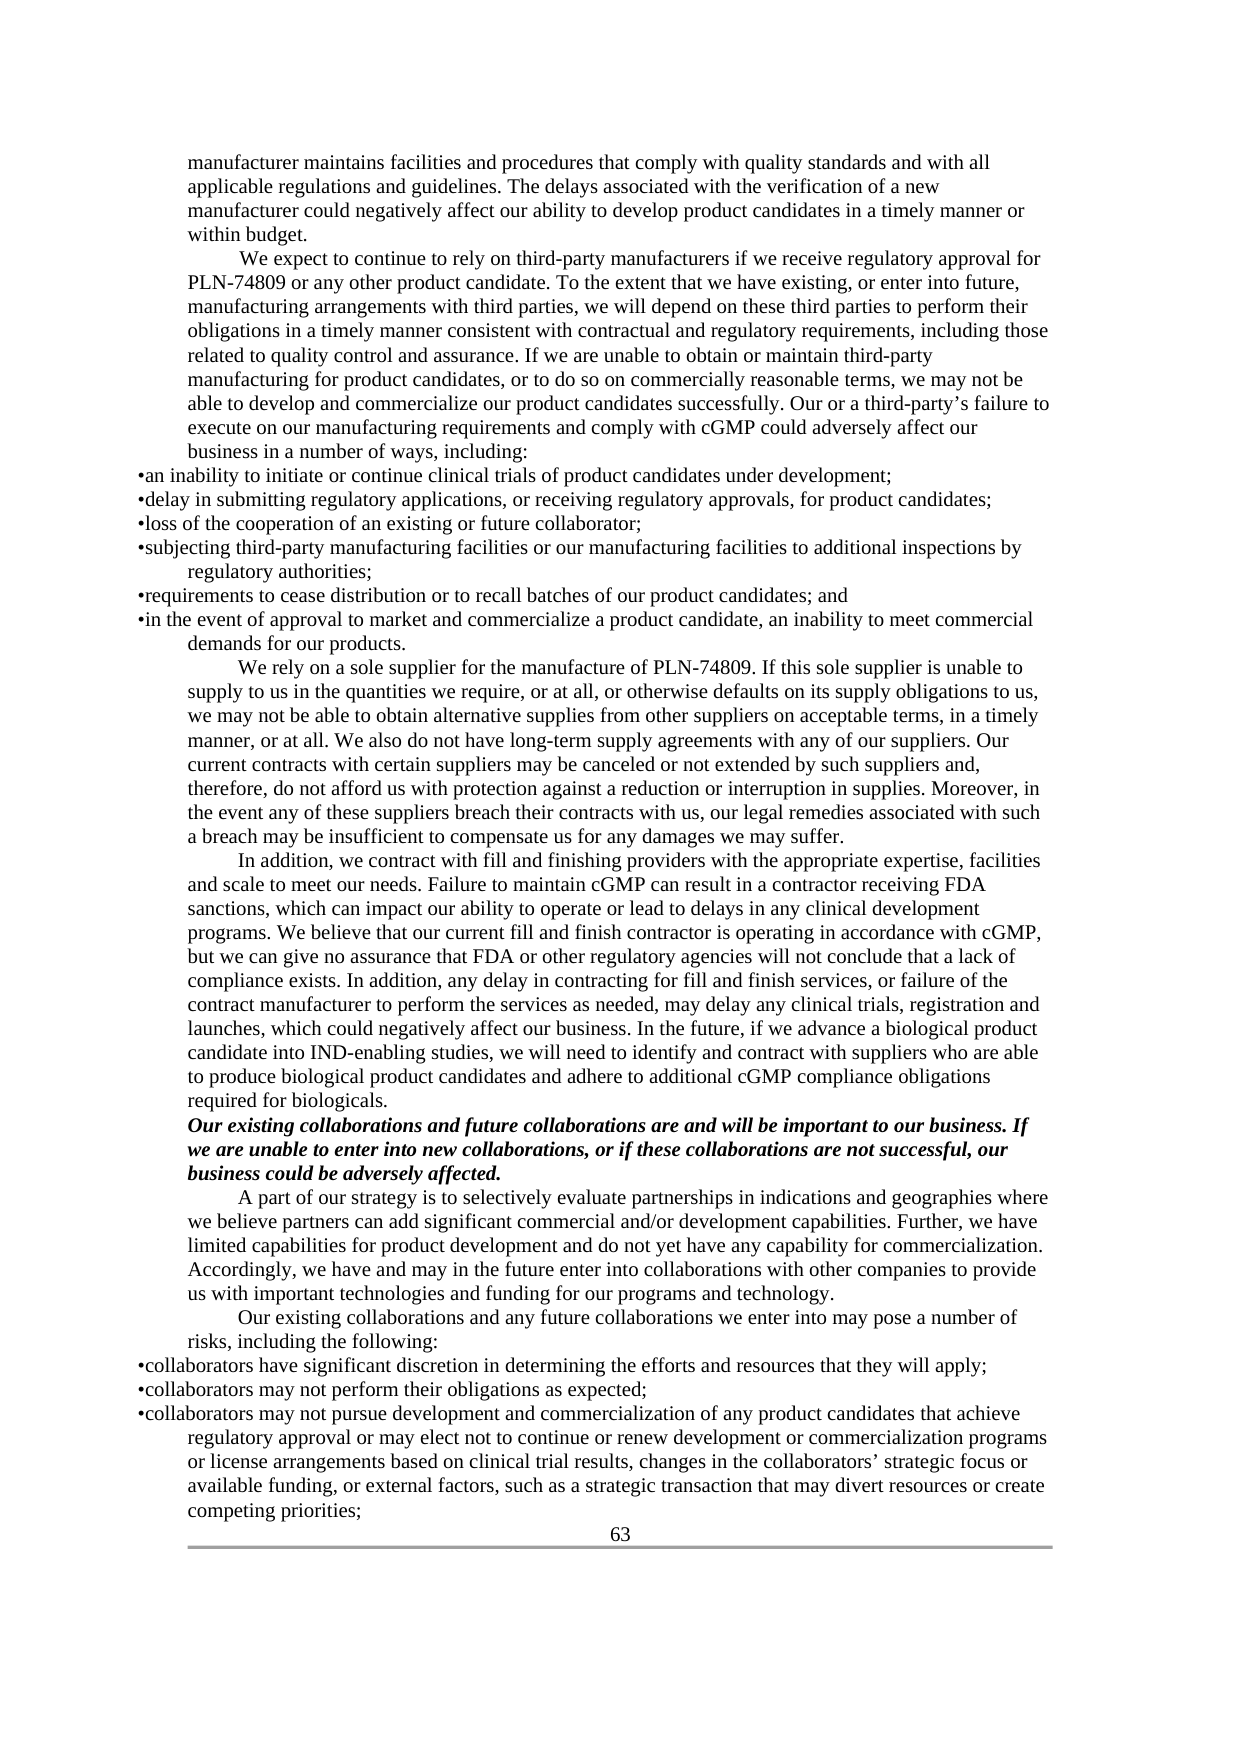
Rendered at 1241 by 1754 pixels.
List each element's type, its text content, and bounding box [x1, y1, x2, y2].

text In addition, we contract with fill and finishing providers with the appropriate expertise, facilities and scale to meet our needs. Failure to maintain cGMP can result in a contractor receiving FDA sanctions, which can impact our ability to operate or lead to delays in any clinical development programs. We believe that our current fill and finish contractor is operating in accordance with cGMP, but we can give no assurance that FDA or other regulatory agencies will not conclude that a lack of compliance exists. In addition, any delay in contracting for fill and finish services, or failure of the contract manufacturer to perform the services as needed, may delay any clinical trials, registration and launches, which could negatively affect our business. In the future, if we advance a biological product candidate into IND-enabling studies, we will need to identify and contract with suppliers who are able to produce biological product candidates and adhere to additional cGMP compliance obligations required for biologicals. [187, 848, 1053, 1112]
text We expect to continue to rely on third-party manufacturers if we receive regulatory approval for PLN-74809 or any other product candidate. To the extent that we have existing, or enter into future, manufacturing arrangements with third parties, we will depend on these third parties to perform their obligations in a timely manner consistent with contractual and regulatory requirements, including those related to quality control and assurance. If we are unable to obtain or maintain third-party manufacturing for product candidates, or to do so on commercially reasonable terms, we may not be able to develop and commercialize our product candidates successfully. Our or a third-party’s failure to execute on our manufacturing requirements and comply with cGMP could adversely affect our business in a number of ways, including: [187, 246, 1053, 463]
text •loss of the cooperation of an existing or future collaborator; [137, 511, 1053, 535]
text Our existing collaborations and future collaborations are and will be important to our business. If we are unable to enter into new collaborations, or if these collaborations are not successful, our business could be adversely affected. [187, 1112, 1053, 1185]
text •delay in submitting regulatory applications, or receiving regulatory approvals, for product candidates; [137, 487, 1053, 511]
text A part of our strategy is to selectively evaluate partnerships in indications and geographies where we believe partners can add significant commercial and/or development capabilities. Further, we have limited capabilities for product development and do not yet have any capability for commercialization. Accordingly, we have and may in the future enter into collaborations with other companies to provide us with important technologies and funding for our programs and technology. [187, 1185, 1053, 1305]
text Our existing collaborations and any future collaborations we enter into may pose a number of risks, including the following: [187, 1305, 1053, 1353]
text •collaborators may not perform their obligations as expected; [137, 1377, 1053, 1401]
text 63 [187, 1522, 1053, 1545]
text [187, 150, 1053, 246]
text •in the event of approval to market and commercialize a product candidate, an inability to meet commercial demands for our products. [137, 607, 1053, 655]
text •subjecting third-party manufacturing facilities or our manufacturing facilities to additional inspections by regulatory authorities; [137, 535, 1053, 583]
text •an inability to initiate or continue clinical trials of product candidates under development; [137, 463, 1053, 487]
text We rely on a sole supplier for the manufacture of PLN-74809. If this sole supplier is unable to supply to us in the quantities we require, or at all, or otherwise defaults on its supply obligations to us, we may not be able to obtain alternative supplies from other suppliers on acceptable terms, in a timely manner, or at all. We also do not have long-term supply agreements with any of our suppliers. Our current contracts with certain suppliers may be canceled or not extended by such suppliers and, therefore, do not afford us with protection against a reduction or interruption in supplies. Moreover, in the event any of these suppliers breach their contracts with us, our legal remedies associated with such a breach may be insufficient to compensate us for any damages we may suffer. [187, 655, 1053, 848]
text •collaborators may not pursue development and commercialization of any product candidates that achieve regulatory approval or may elect not to continue or renew development or commercialization programs or license arrangements based on clinical trial results, changes in the collaborators’ strategic focus or available funding, or external factors, such as a strategic transaction that may divert resources or create competing priorities; [137, 1401, 1053, 1522]
text •requirements to cease distribution or to recall batches of our product candidates; and [137, 583, 1053, 607]
text •collaborators have significant discretion in determining the efforts and resources that they will apply; [137, 1353, 1053, 1377]
